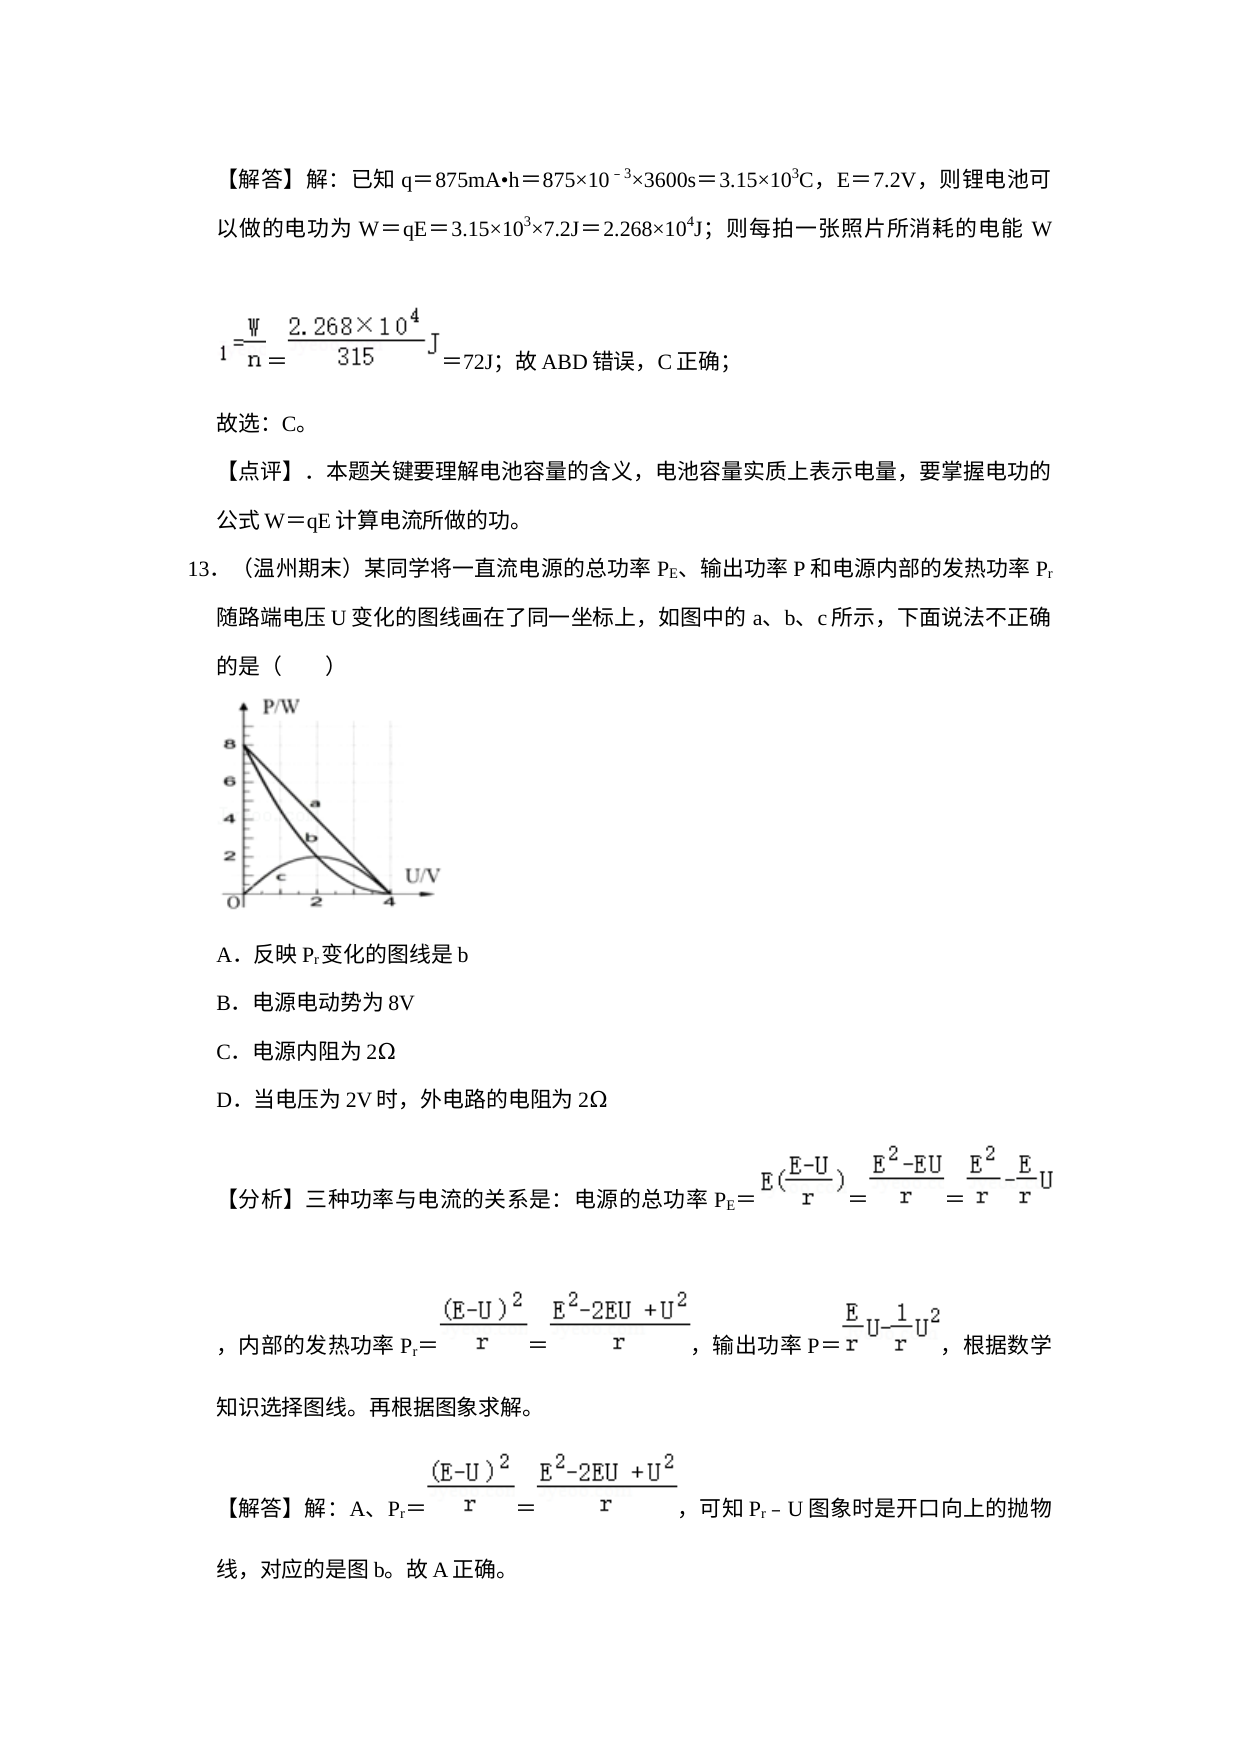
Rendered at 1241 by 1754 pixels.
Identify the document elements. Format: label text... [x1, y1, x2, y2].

text 【解答】解：A、Pr＝＝，可知Pr﹣U图象时是开口向上的抛物线，对应的是图b。故A正确。 [216, 1438, 1053, 1584]
text 13．（温州期末）某同学将一直流电源的总功率PE、输出功率P和电源内部的发热功率Pr随路端电压U变化的图线画在了同一坐标上，如图中的a、b、c所示，下面说法不正确的是（ ） [187, 551, 1053, 681]
picture [536, 1451, 678, 1516]
picture [216, 315, 266, 370]
picture [549, 1289, 691, 1354]
picture [842, 1299, 941, 1354]
text 故选：C。 [216, 405, 1053, 438]
picture [757, 1152, 847, 1208]
picture [869, 1143, 945, 1208]
picture [439, 1289, 528, 1354]
text 【点评】．本题关键要理解电池容量的含义，电池容量实质上表示电量，要掌握电功的公式W＝qE计算电流所做的功。 [216, 454, 1053, 535]
text D．当电压为2V时，外电路的电阻为2Ω [187, 1082, 1053, 1114]
text 【分析】三种功率与电流的关系是：电源的总功率PE＝＝＝，内部的发热功率Pr＝＝，输出功率P＝，根据数学知识选择图线。再根据图象求解。 [216, 1130, 1053, 1422]
picture [216, 696, 446, 914]
picture [427, 1451, 515, 1516]
text C．电源内阻为2Ω [187, 1033, 1053, 1066]
text B．电源电动势为8V [187, 985, 1053, 1017]
text 【解答】解：已知q＝875mA•h＝875×10﹣3×3600s＝3.15×103C，E＝7.2V，则锂电池可以做的电功为W＝qE＝3.15×103×7.2J＝2.268×104J；则每拍一张照片所消耗的电能 W＝＝72J；故ABD错误，C正确； [216, 162, 1053, 389]
text A．反映Pr变化的图线是b [187, 937, 1053, 969]
picture [287, 305, 441, 370]
picture [966, 1143, 1053, 1208]
